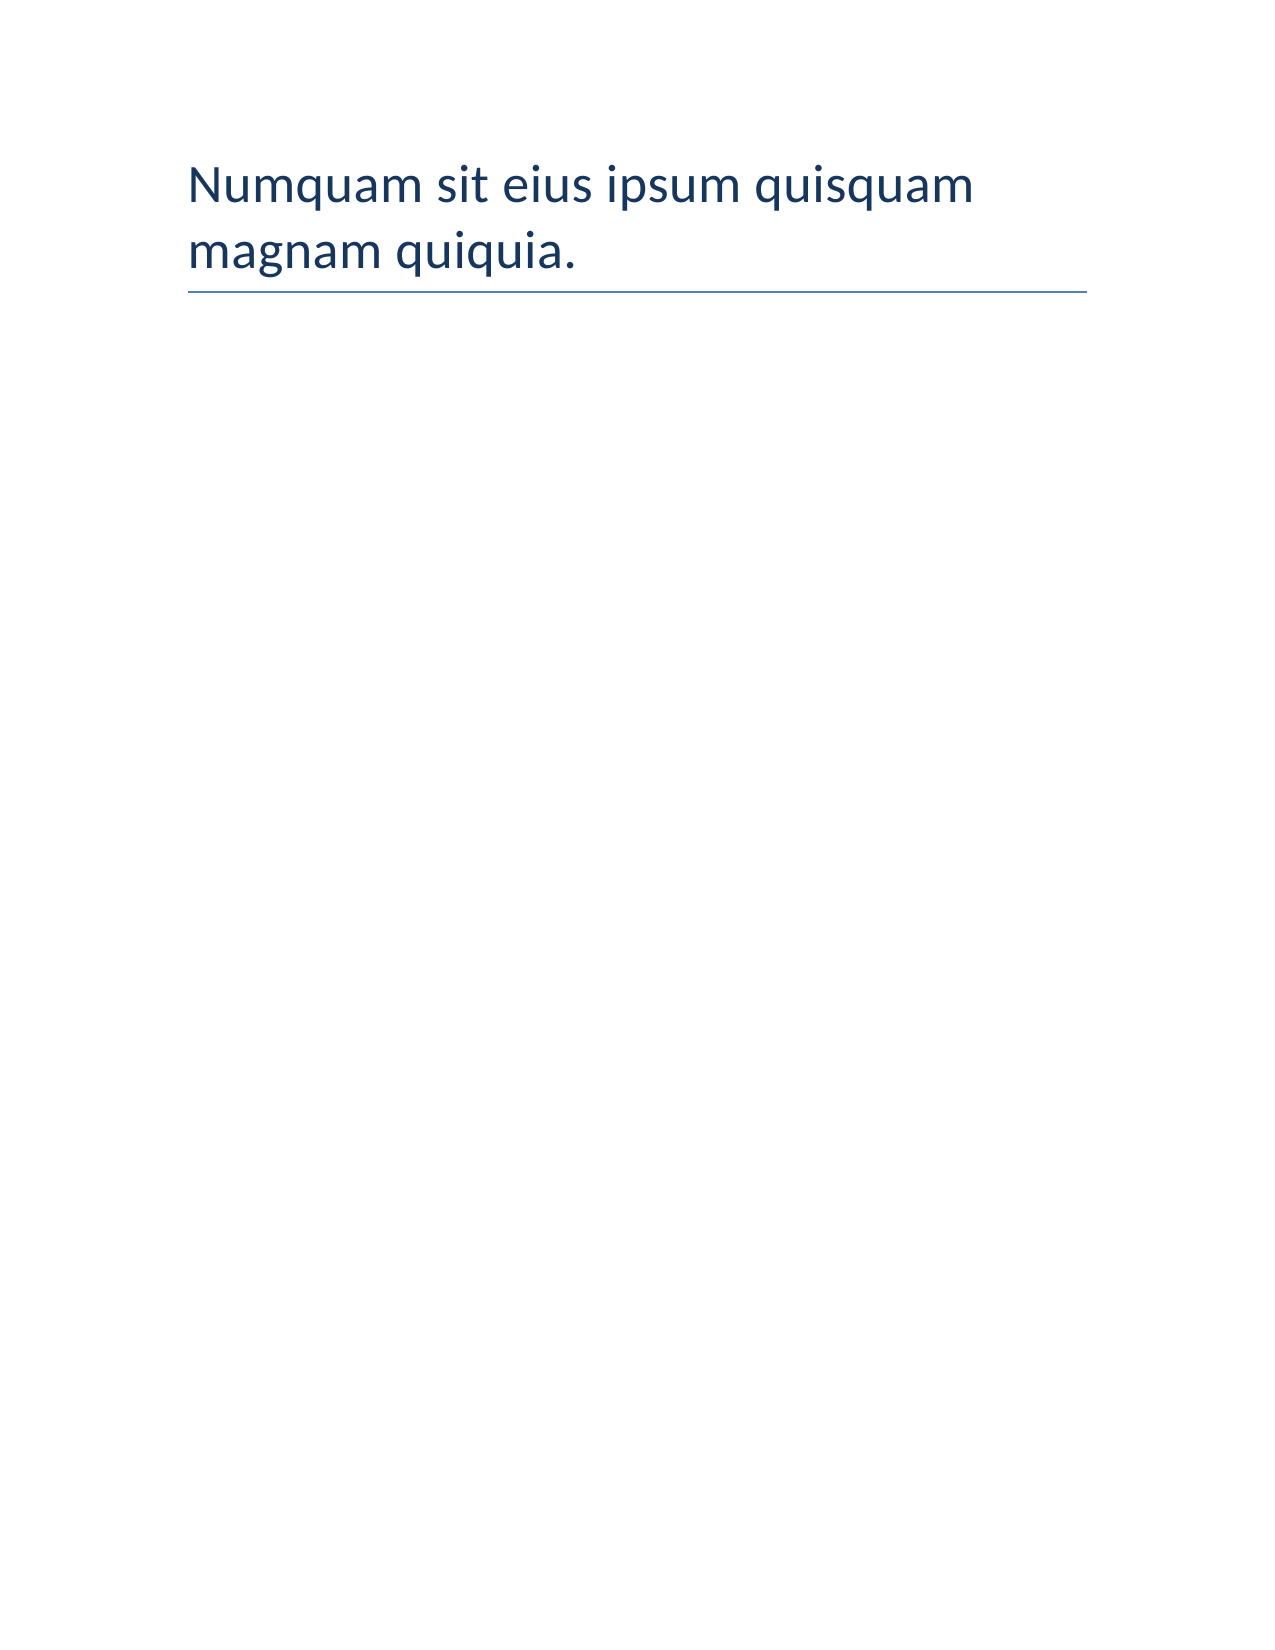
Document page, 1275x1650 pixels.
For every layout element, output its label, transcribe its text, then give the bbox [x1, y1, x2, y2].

title Numquam sit eius ipsum quisquam magnam quiquia. [187, 150, 1087, 293]
